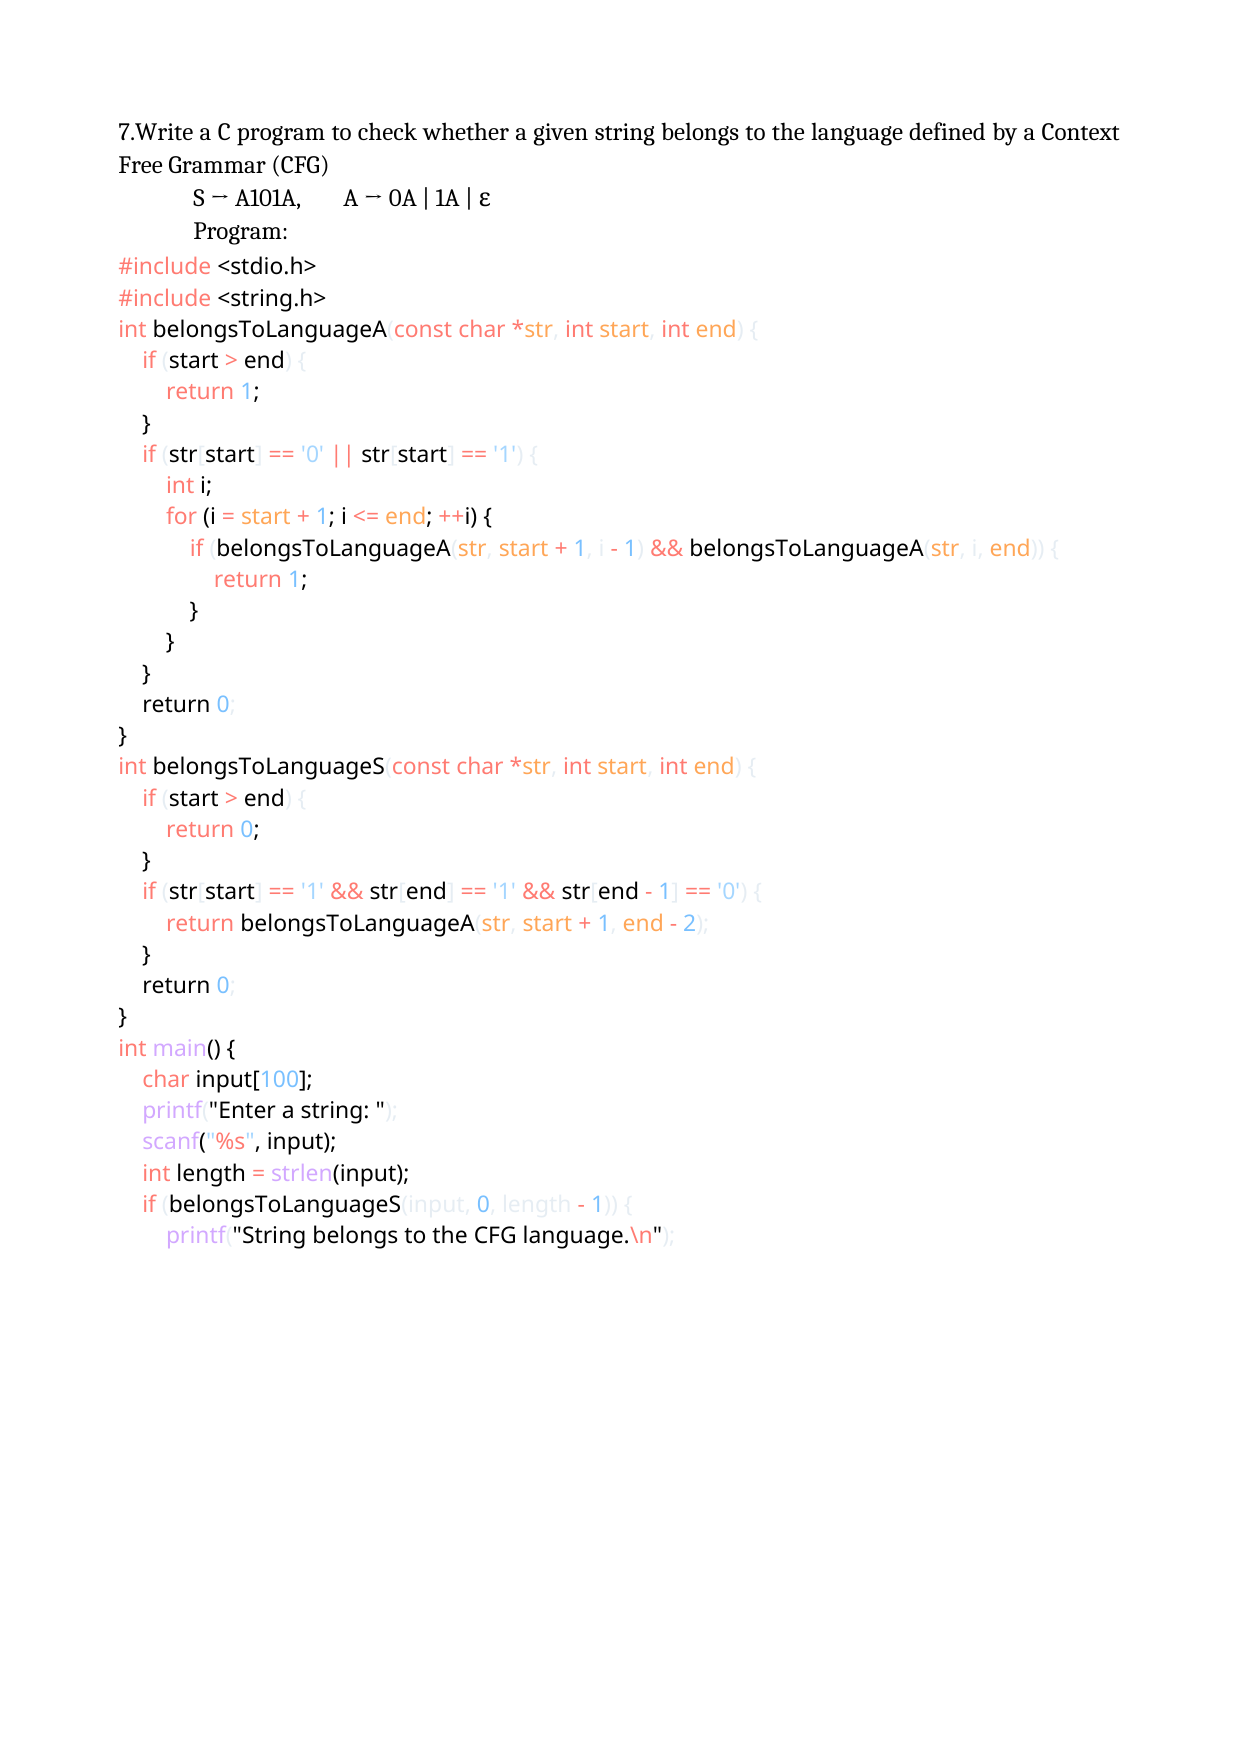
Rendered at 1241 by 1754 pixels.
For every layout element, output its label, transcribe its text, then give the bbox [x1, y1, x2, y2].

text } [118, 594, 1122, 625]
text return 0; [118, 969, 1122, 1000]
text printf("Enter a string: "); [118, 1094, 1122, 1125]
text char input[100]; [118, 1063, 1122, 1094]
text return belongsToLanguageA(str, start + 1, end - 2); [118, 906, 1122, 938]
text S → A101A, A → 0A | 1A | ε [118, 184, 1122, 213]
text int belongsToLanguageS(const char *str, int start, int end) { [118, 750, 1122, 781]
text for (i = start + 1; i <= end; ++i) { [118, 500, 1122, 531]
text return 1; [118, 563, 1122, 594]
text 7.Write a C program to check whether a given string belongs to the language defined by a Context Free Grammar (CFG) [118, 118, 1122, 180]
text return 0; [118, 813, 1122, 844]
text return 1; [118, 375, 1122, 406]
text int length = strlen(input); [118, 1156, 1122, 1188]
text int belongsToLanguageA(const char *str, int start, int end) { [118, 313, 1122, 344]
text if (belongsToLanguageA(str, start + 1, i - 1) && belongsToLanguageA(str, i, end)) { [118, 531, 1122, 563]
text if (belongsToLanguageS(input, 0, length - 1)) { [118, 1188, 1122, 1219]
text if (start > end) { [118, 344, 1122, 375]
text } [118, 406, 1122, 438]
text scanf("%s", input); [118, 1125, 1122, 1156]
text } [118, 719, 1122, 750]
text } [118, 625, 1122, 656]
text if (str[start] == '0' || str[start] == '1') { [118, 438, 1122, 469]
text return 0; [118, 688, 1122, 719]
text } [118, 1000, 1122, 1031]
text Program: [118, 217, 1122, 246]
text #include <stdio.h> [118, 250, 1122, 281]
text printf("String belongs to the CFG language.\n"); [118, 1219, 1122, 1250]
text } [118, 844, 1122, 875]
text #include <string.h> [118, 281, 1122, 313]
text int main() { [118, 1031, 1122, 1063]
text } [118, 656, 1122, 688]
text if (start > end) { [118, 781, 1122, 813]
text } [118, 938, 1122, 969]
text int i; [118, 469, 1122, 500]
text if (str[start] == '1' && str[end] == '1' && str[end - 1] == '0') { [118, 875, 1122, 906]
